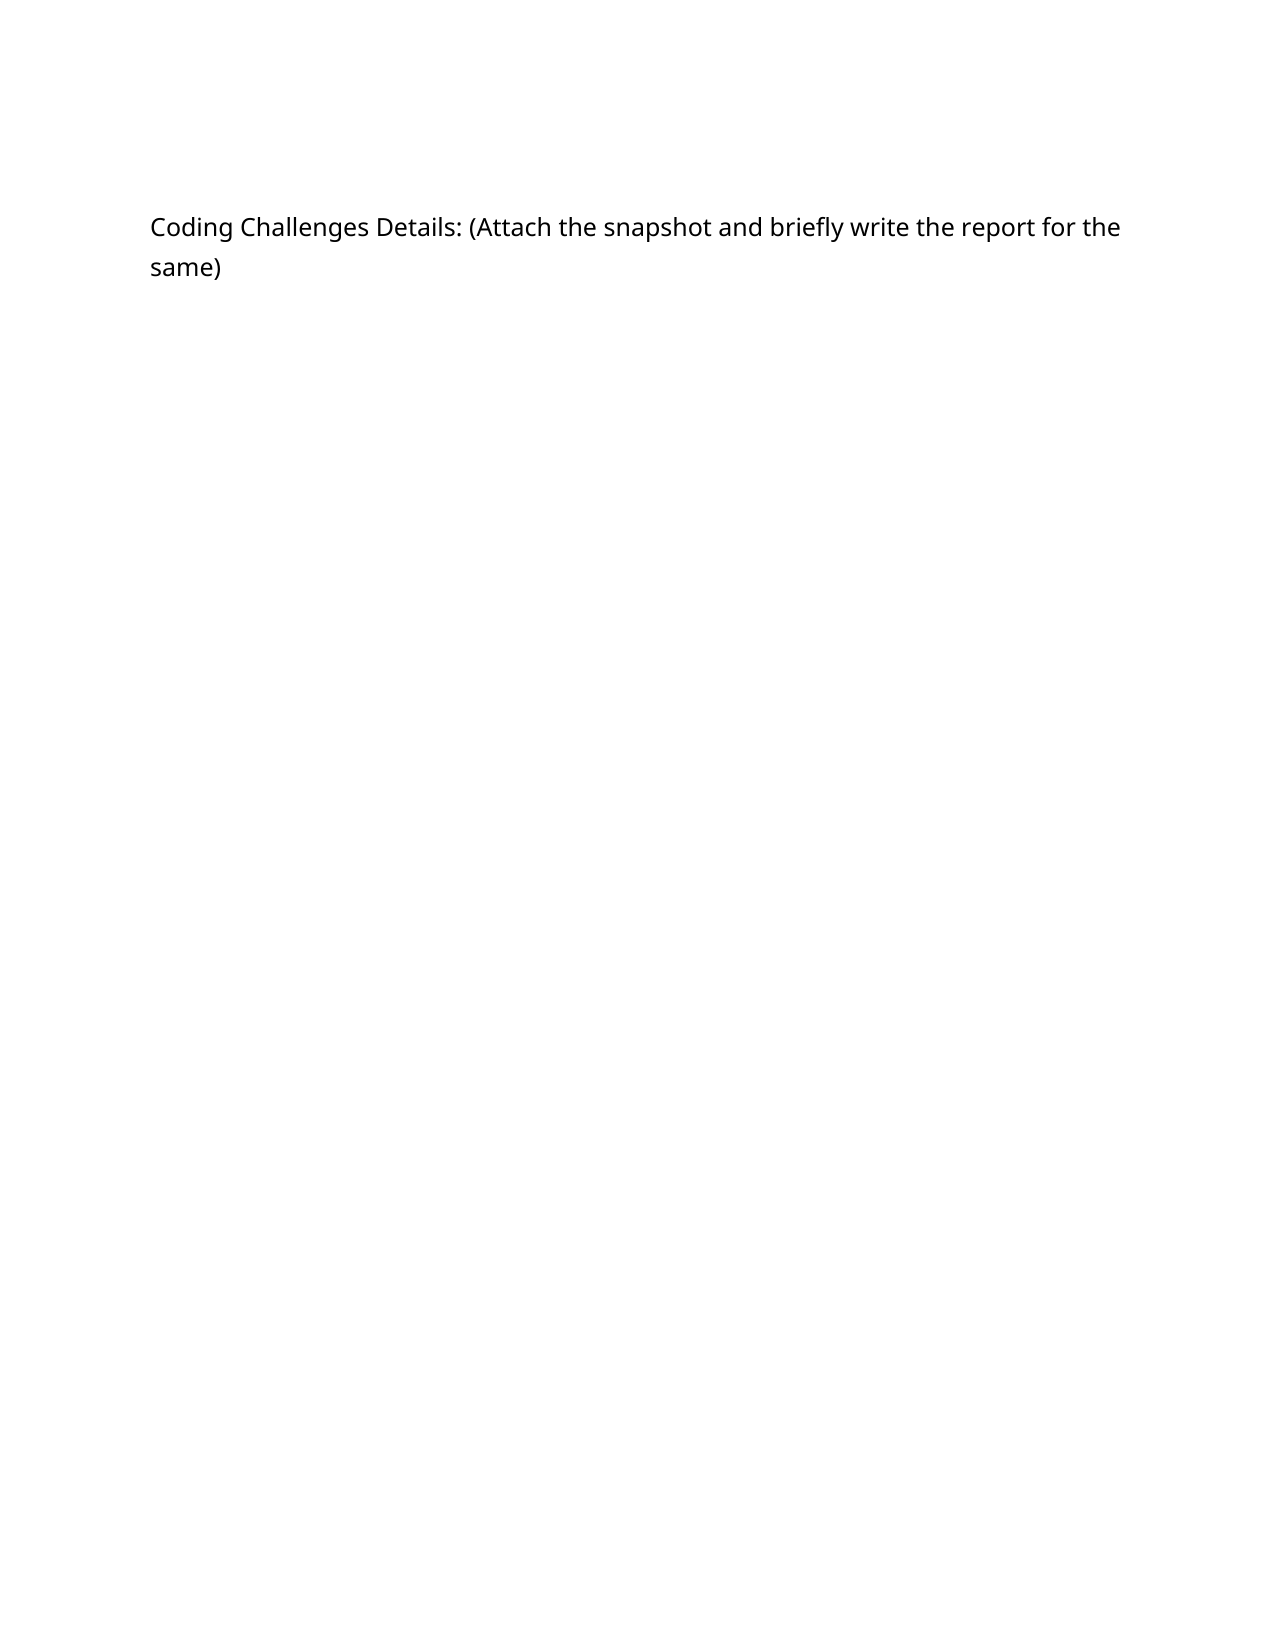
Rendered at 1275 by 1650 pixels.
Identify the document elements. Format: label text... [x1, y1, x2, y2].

text Coding Challenges Details: (Attach the snapshot and briefly write the report for the same) [150, 210, 1125, 283]
